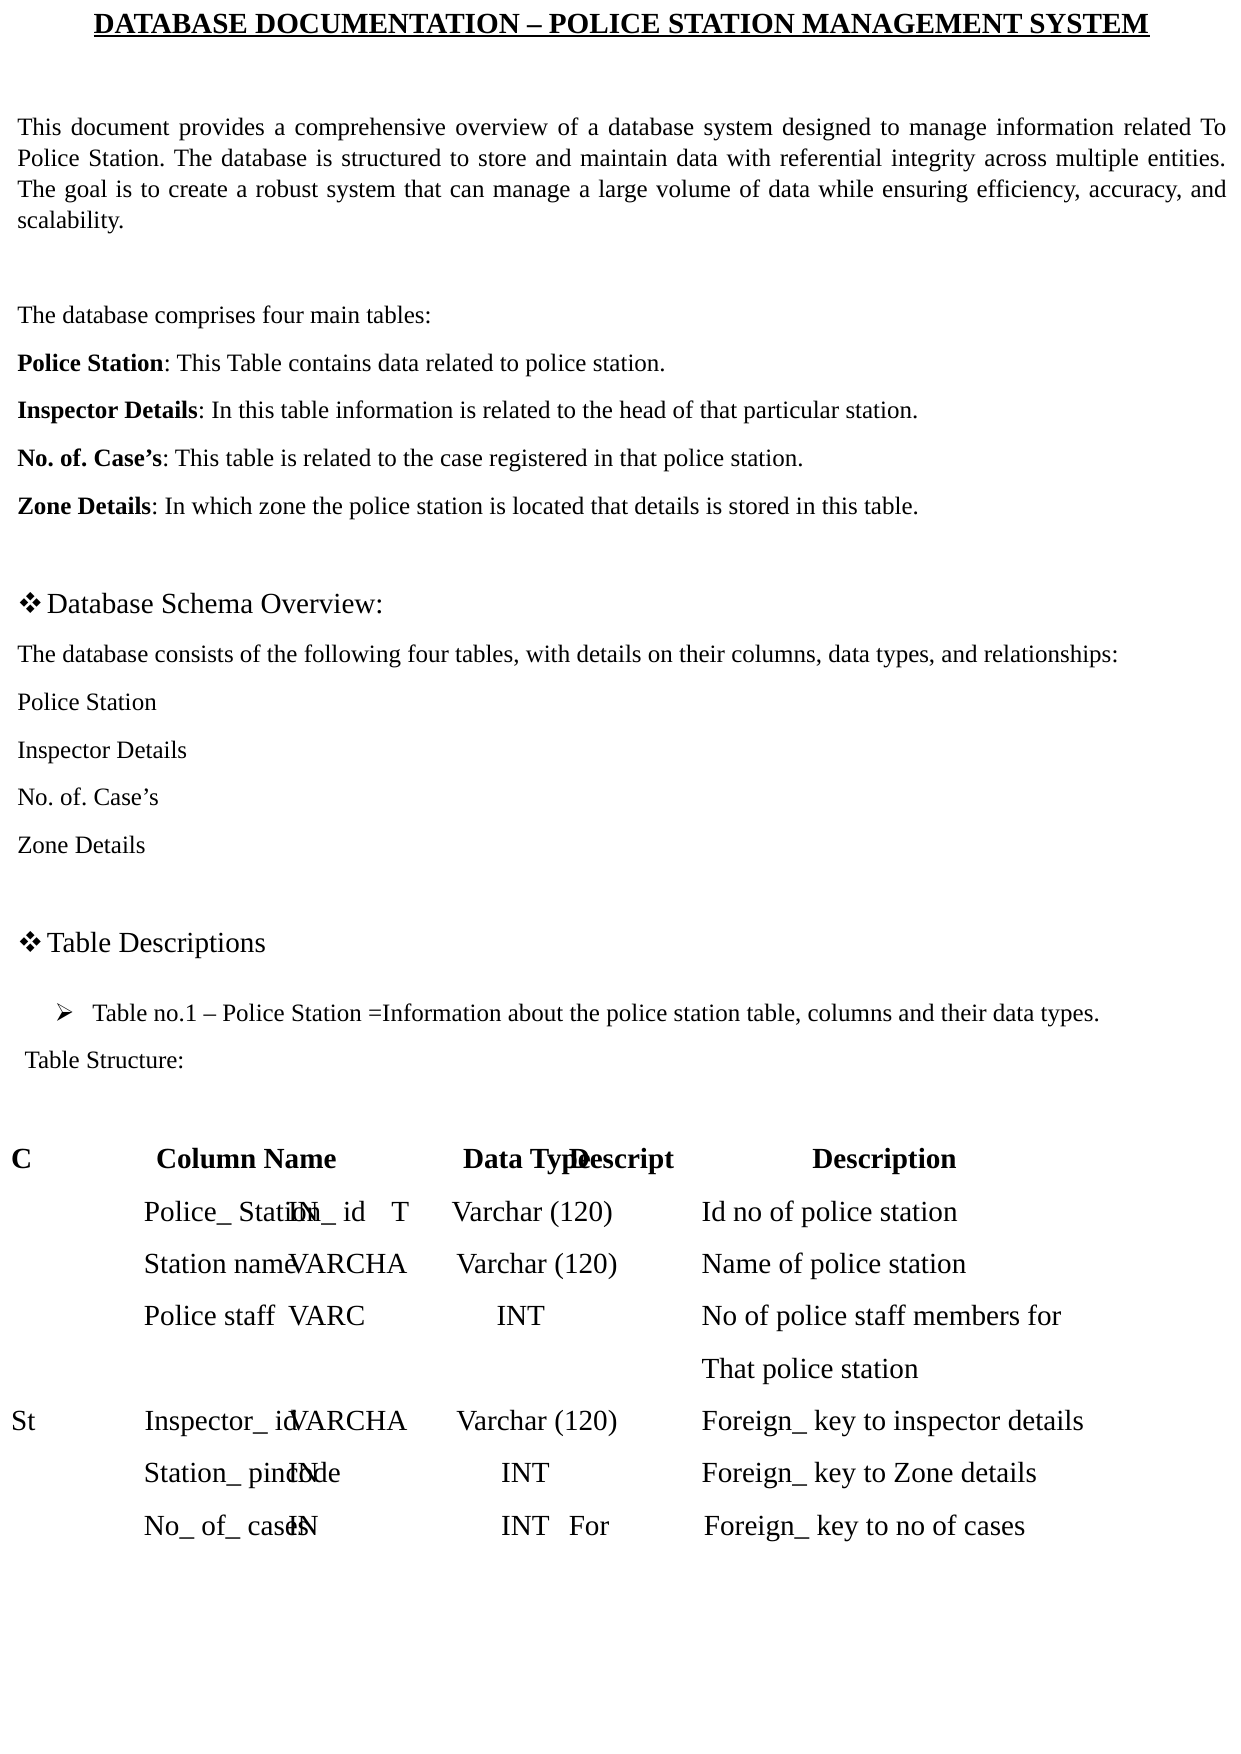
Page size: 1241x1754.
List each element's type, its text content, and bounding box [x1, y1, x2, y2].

table_cell VARCHA Varchar (120) [410, 1246, 690, 1298]
table_cell Station_ pincode [133, 1456, 409, 1508]
table_cell Foreign_ key to inspector details [690, 1403, 1133, 1456]
table_cell VARCHA Varchar (120) [410, 1403, 690, 1456]
text Zone Details [17, 830, 1228, 859]
text Police Station [17, 687, 1228, 716]
text Inspector Details: In this table information is related to the head of that particular station. [17, 396, 1228, 424]
table_cell Name of police station [690, 1246, 1133, 1298]
table_header Descript Description [690, 1141, 1133, 1194]
table_cell VARC INT [410, 1298, 690, 1403]
table_cell Station name [133, 1246, 409, 1298]
table_cell Police staff [133, 1298, 409, 1403]
text Inspector Details [17, 735, 1228, 763]
text This document provides a comprehensive overview of a database system designed to manage information related To Police Station. The database is structured to store and maintain data with referential integrity across multiple entities. The goal is to create a robust system that can manage a large volume of data while ensuring efficiency, accuracy, and scalability. [17, 112, 1228, 233]
list Table Descriptions [17, 926, 1228, 959]
table_cell IN INT [410, 1508, 690, 1560]
list Database Schema Overview: [17, 586, 1228, 620]
table_cell Id no of police station [690, 1194, 1133, 1246]
list Table no.1 – Police Station =Information about the police station table, columns and their data types. [54, 998, 1228, 1027]
table_header C Column Name [133, 1141, 409, 1194]
text Zone Details: In which zone the police station is located that details is stored in this table. [17, 491, 1228, 520]
table_cell No_ of_ cases [133, 1508, 409, 1560]
table_header Data Type [410, 1141, 690, 1194]
text Table Structure: [17, 1046, 1228, 1074]
text No. of. Case’s [17, 782, 1228, 811]
text No. of. Case’s: This table is related to the case registered in that police station. [17, 443, 1228, 472]
text Police Station: This Table contains data related to police station. [17, 348, 1228, 377]
text DATABASE DOCUMENTATION – POLICE STATION MANAGEMENT SYSTEM [2, 6, 1240, 39]
text The database comprises four main tables: [17, 300, 1228, 329]
table_cell No of police staff members for That police station [690, 1298, 1133, 1403]
table_cell IN T Varchar (120) [410, 1194, 690, 1246]
table_cell Police_ Station_ id [133, 1194, 409, 1246]
table_cell IN INT [410, 1456, 690, 1508]
text The database consists of the following four tables, with details on their columns, data types, and relationships: [17, 639, 1228, 668]
table_cell For Foreign_ key to no of cases [690, 1508, 1133, 1560]
table_cell Foreign_ key to Zone details [690, 1456, 1133, 1508]
table_cell St Inspector_ id [133, 1403, 409, 1456]
